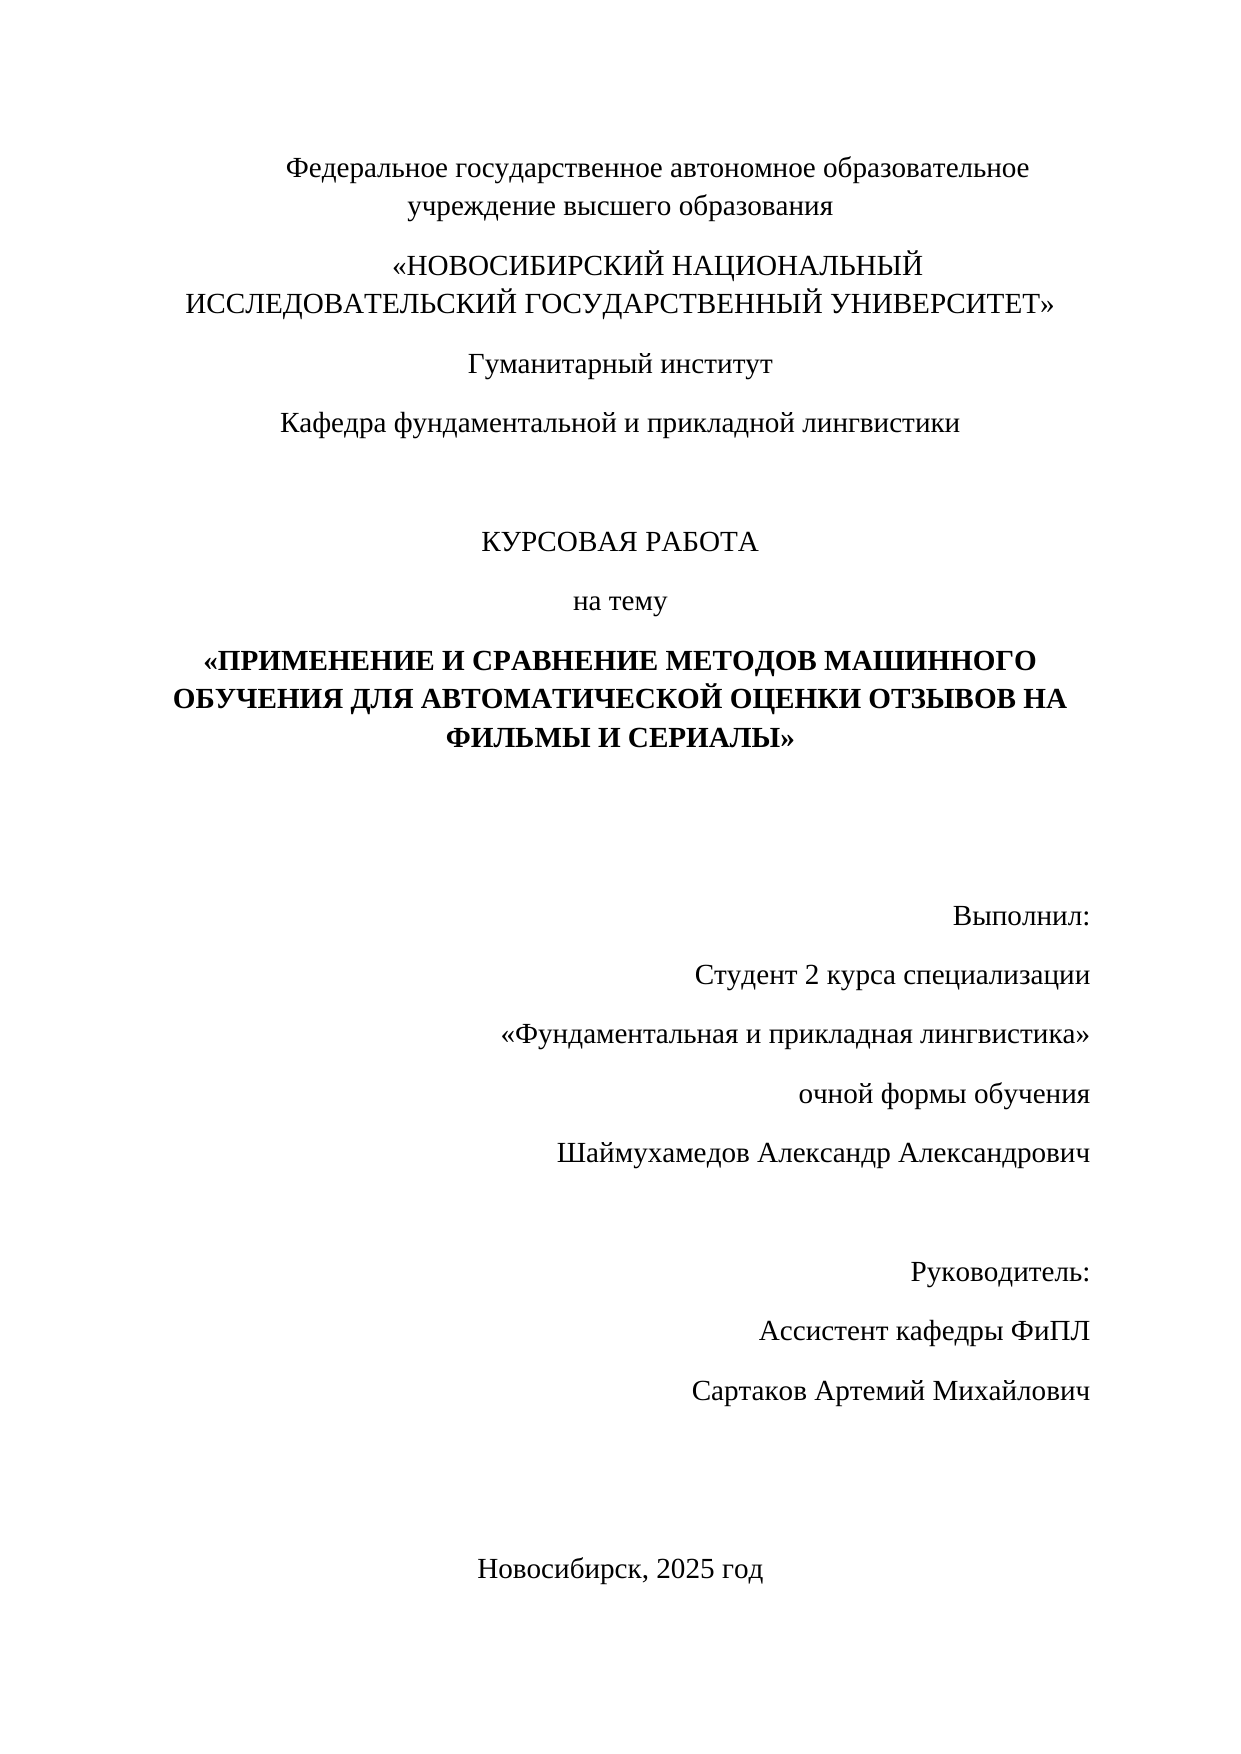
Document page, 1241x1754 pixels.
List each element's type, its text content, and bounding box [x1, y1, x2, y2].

text Федеральное государственное автономное образовательное учреждение высшего образования [150, 150, 1090, 222]
text очной формы обучения [150, 1076, 1090, 1109]
text Шаймухамедов Александр Александрович [150, 1135, 1090, 1169]
text Ассистент кафедры ФиПЛ [150, 1313, 1090, 1347]
text Студент 2 курса специализации [150, 957, 1090, 991]
text КУРСОВАЯ РАБОТА [150, 524, 1090, 557]
text Выполнил: [150, 898, 1090, 931]
text Сартаков Артемий Михайлович [150, 1373, 1090, 1406]
text Руководитель: [150, 1254, 1090, 1288]
text «ПРИМЕНЕНИЕ И СРАВНЕНИЕ МЕТОДОВ МАШИННОГО ОБУЧЕНИЯ ДЛЯ АВТОМАТИЧЕСКОЙ ОЦЕНКИ ОТЗЫВОВ НА ФИЛЬМЫ И СЕРИАЛЫ» [150, 643, 1090, 753]
text «Фундаментальная и прикладная лингвистика» [150, 1017, 1090, 1050]
text на тему [150, 583, 1090, 617]
text «НОВОСИБИРСКИЙ НАЦИОНАЛЬНЫЙ ИССЛЕДОВАТЕЛЬСКИЙ ГОСУДАРСТВЕННЫЙ УНИВЕРСИТЕТ» [150, 248, 1090, 320]
text Новосибирск, 2025 год [150, 1551, 1090, 1584]
text Кафедра фундаментальной и прикладной лингвистики [150, 405, 1090, 439]
text Гуманитарный институт [150, 346, 1090, 379]
